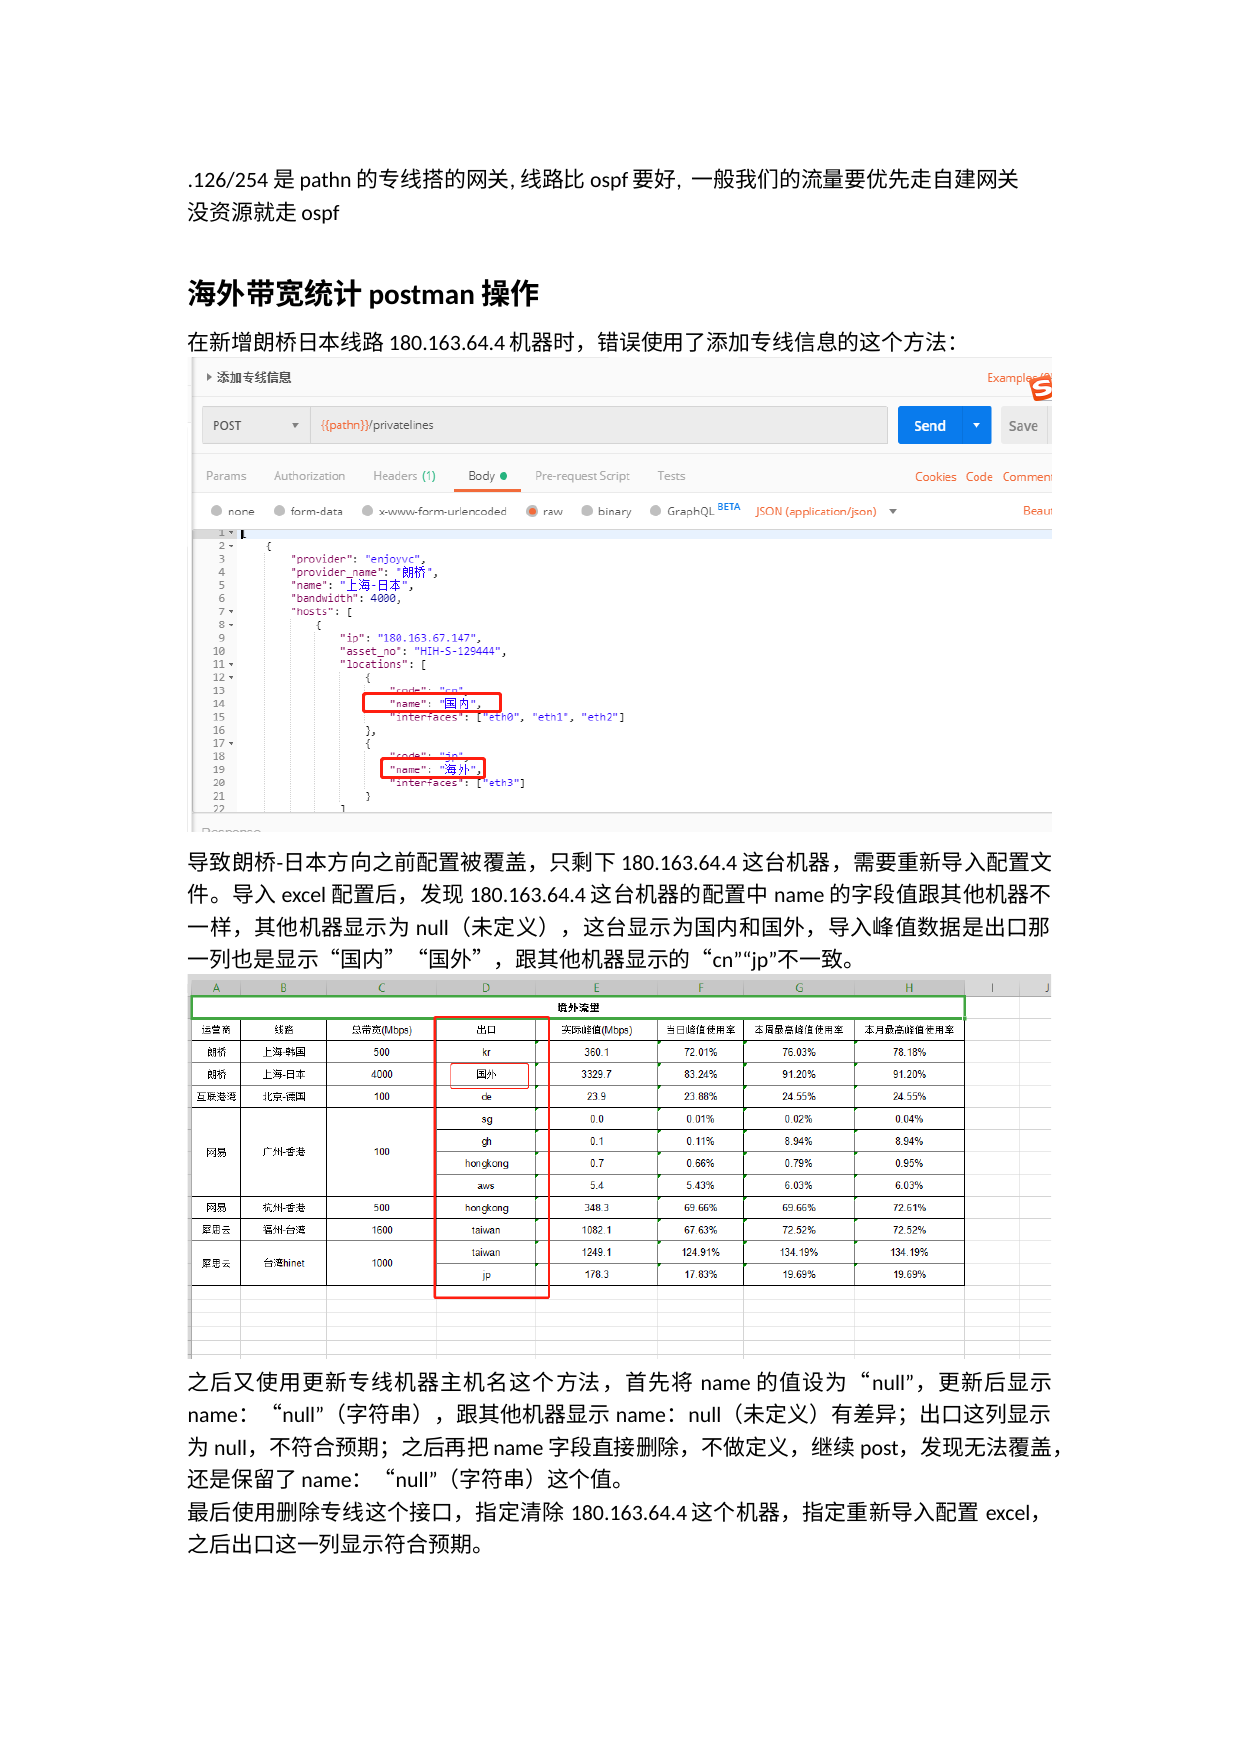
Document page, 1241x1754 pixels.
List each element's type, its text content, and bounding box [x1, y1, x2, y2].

list 没资源就走ospf [187, 194, 1053, 227]
list .126/254 是pathn 的专线搭的网关, 线路比ospf要好, 一般我们的流量要优先走自建网关 [187, 162, 1053, 194]
list 最后使用删除专线这个接口，指定清除180.163.64.4这个机器，指定重新导入配置excel，之后出口这一列显示符合预期。 [187, 1494, 1053, 1559]
list 之后又使用更新专线机器主机名这个方法，首先将name的值设为“null”，更新后显示name：“null”（字符串），跟其他机器显示name：null（未定义）有差异；出口这列显示为null，不符合预期；之后再把name字段直接删除，不做定义，继续post，发现无法覆盖，还是保留了name：“null”（字符串）这个值。 [187, 1364, 1053, 1494]
list 导致朗桥-日本方向之前配置被覆盖，只剩下180.163.64.4这台机器，需要重新导入配置文件。导入excel配置后，发现180.163.64.4这台机器的配置中name的字段值跟其他机器不一样，其他机器显示为null（未定义），这台显示为国内和国外，导入峰值数据是出口那一列也是显示“国内”“国外”，跟其他机器显示的“cn”“jp”不一致。 [187, 844, 1053, 974]
list 在新增朗桥日本线路180.163.64.4机器时，错误使用了添加专线信息的这个方法： [187, 324, 1053, 357]
picture [187, 357, 1052, 832]
picture [187, 974, 1052, 1359]
list 海外带宽统计postman操作 [187, 259, 1053, 324]
